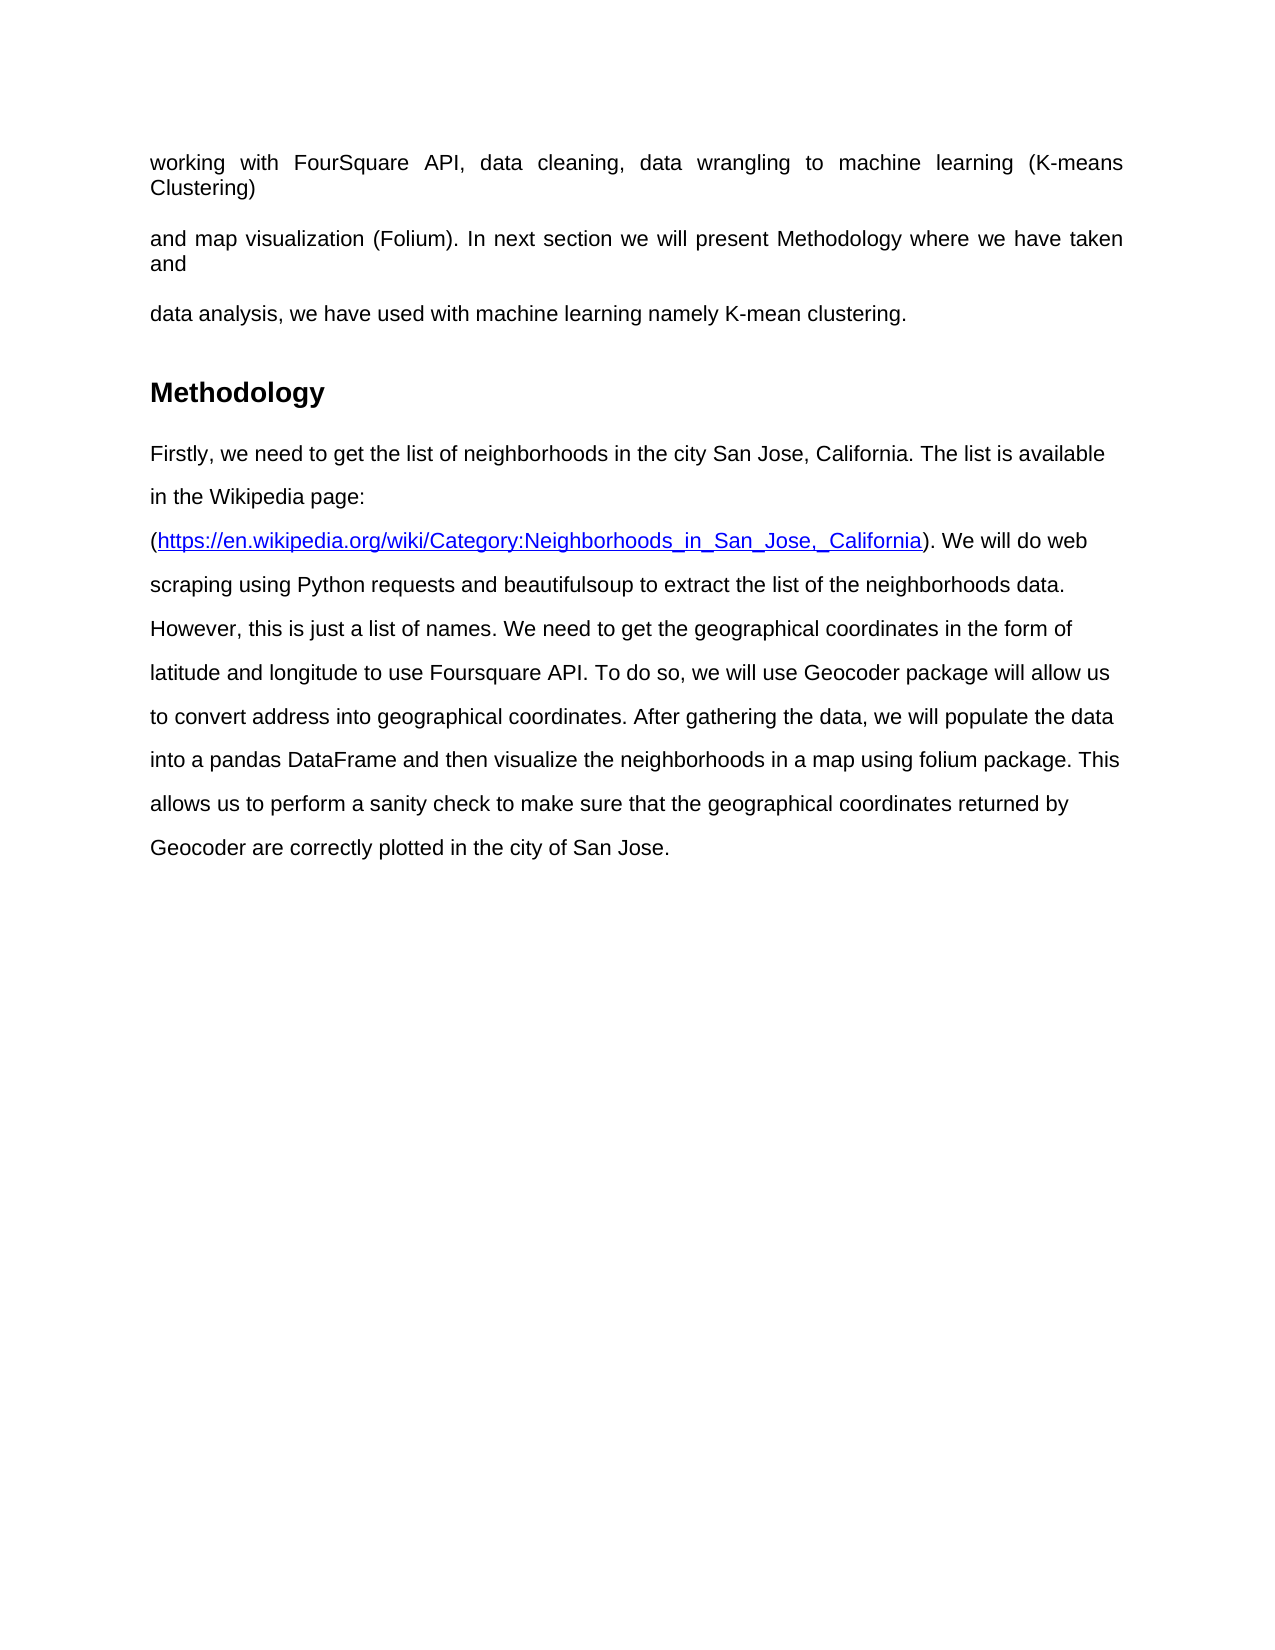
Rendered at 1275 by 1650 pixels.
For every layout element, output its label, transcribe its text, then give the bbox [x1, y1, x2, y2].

text data analysis, we have used with machine learning namely K-mean clustering. [150, 301, 1125, 326]
text Firstly, we need to get the list of neighborhoods in the city San Jose, California. The list is available [150, 440, 1125, 466]
text scraping using Python requests and beautifulsoup to extract the list of the neighborhoods data. [150, 572, 1125, 597]
text working with FourSquare API, data cleaning, data wrangling to machine learning (K-means Clustering) [150, 150, 1125, 200]
text allows us to perform a sanity check to make sure that the geographical coordinates returned by [150, 791, 1125, 816]
text (https://en.wikipedia.org/wiki/Category:Neighborhoods_in_San_Jose,_California). We will do web [150, 528, 1125, 553]
text latitude and longitude to use Foursquare API. To do so, we will use Geocoder package will allow us [150, 660, 1125, 685]
text Methodology [150, 376, 1125, 408]
text into a pandas DataFrame and then visualize the neighborhoods in a map using folium package. This [150, 747, 1125, 773]
text to convert address into geographical coordinates. After gathering the data, we will populate the data [150, 703, 1125, 729]
text in the Wikipedia page: [150, 484, 1125, 509]
text However, this is just a list of names. We need to get the geographical coordinates in the form of [150, 616, 1125, 641]
text and map visualization (Folium). In next section we will present Methodology where we have taken and [150, 225, 1125, 276]
text Geocoder are correctly plotted in the city of San Jose. [150, 835, 1125, 860]
